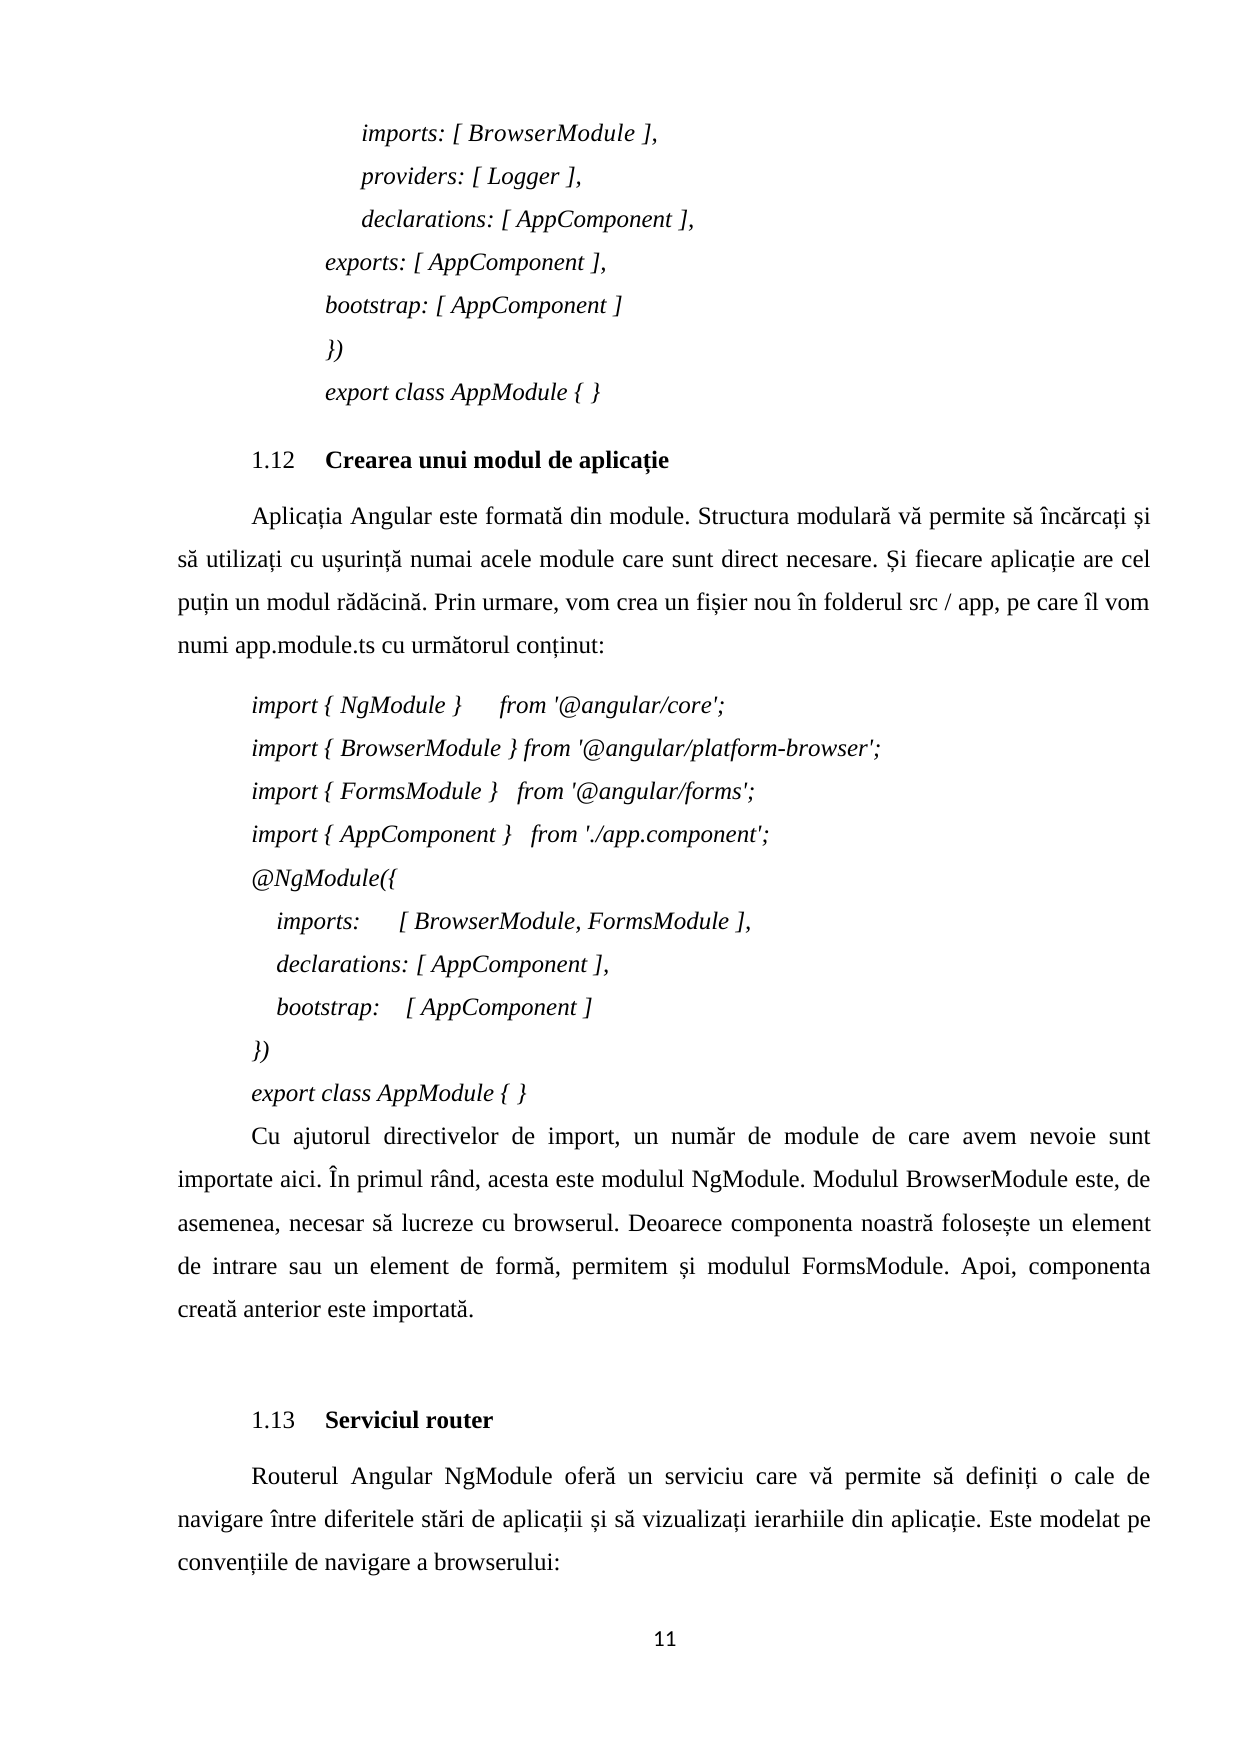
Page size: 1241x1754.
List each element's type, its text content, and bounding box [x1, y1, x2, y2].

list imports: [ BrowserModule ], [325, 118, 1152, 147]
list declarations: [ AppComponent ], [361, 204, 1152, 233]
text }) [251, 1035, 1152, 1064]
text import { FormsModule } from '@angular/forms'; [251, 776, 1152, 805]
text imports: [ BrowserModule, FormsModule ], [251, 906, 1152, 934]
list }) [325, 334, 1152, 362]
text Aplicația Angular este formată din module. Structura modulară vă permite să încărcați și să utilizați cu ușurință numai acele module care sunt direct necesare. Și fiecare aplicație are cel puțin un modul rădăcină. Prin urmare, vom crea un fișier nou în folderul src / app, pe care îl vom numi app.module.ts cu următorul conținut: [177, 501, 1152, 659]
text Routerul Angular NgModule oferă un serviciu care vă permite să definiți o cale de navigare între diferitele stări de aplicații și să vizualizați ierarhiile din aplicație. Este modelat pe convențiile de navigare a browserului: [177, 1461, 1152, 1576]
text import { NgModule } from '@angular/core'; [251, 690, 1152, 719]
text declarations: [ AppComponent ], [251, 949, 1152, 978]
subtitle Crearea unui modul de aplicație [177, 445, 1152, 474]
list exports: [ AppComponent ], [325, 247, 1152, 276]
text import { AppComponent } from './app.component'; [177, 819, 1152, 848]
text export class AppModule { } [177, 1078, 1152, 1107]
list bootstrap: [ AppComponent ] [325, 291, 1152, 319]
subtitle Serviciul router [177, 1405, 1152, 1434]
text Cu ajutorul directivelor de import, un număr de module de care avem nevoie sunt importate aici. În primul rând, acesta este modulul NgModule. Modulul BrowserModule este, de asemenea, necesar să lucreze cu browserul. Deoarece componenta noastră folosește un element de intrare sau un element de formă, permitem și modulul FormsModule. Apoi, componenta creată anterior este importată. [177, 1121, 1152, 1323]
text @NgModule({ [251, 863, 1152, 891]
list providers: [ Logger ], [325, 161, 1152, 190]
text import { BrowserModule } from '@angular/platform-browser'; [251, 733, 1152, 762]
text bootstrap: [ AppComponent ] [251, 992, 1152, 1021]
list export class AppModule { } [325, 377, 1152, 406]
